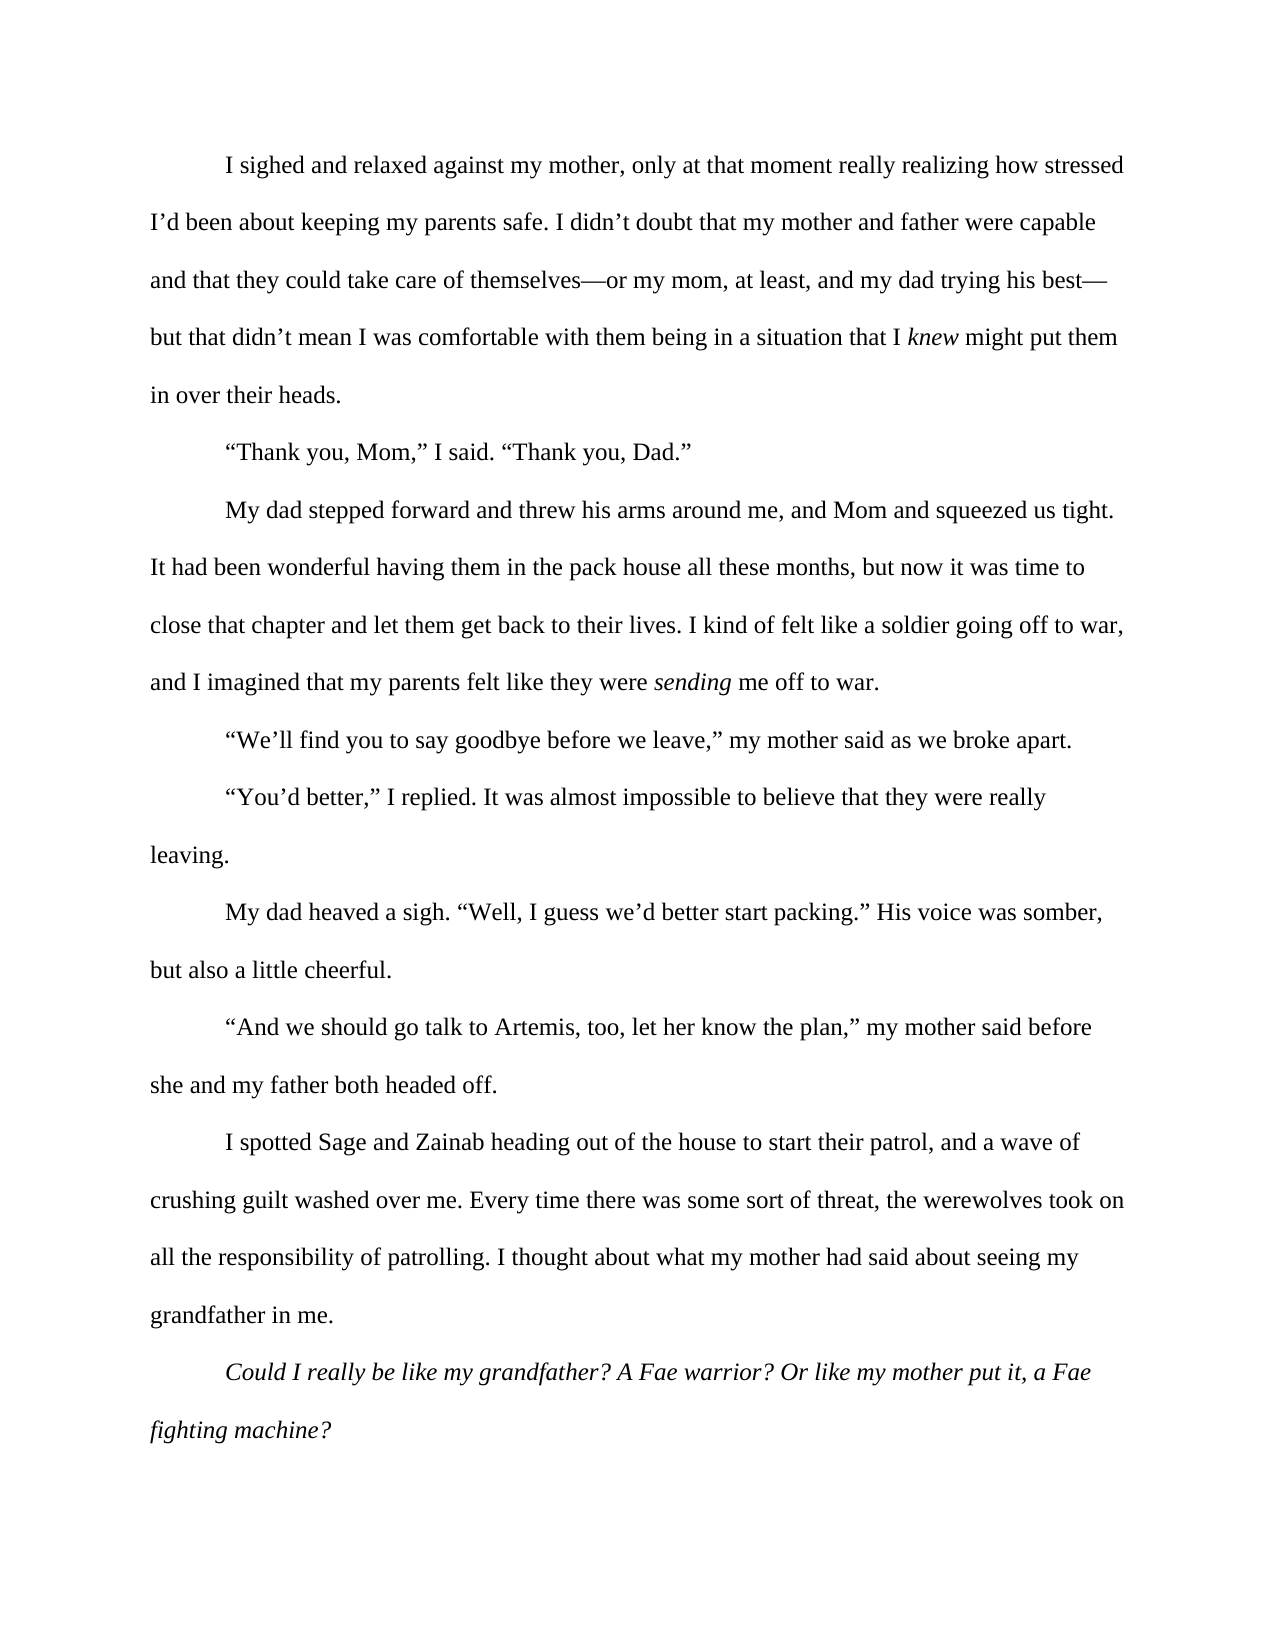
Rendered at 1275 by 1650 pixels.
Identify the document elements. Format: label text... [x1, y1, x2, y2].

text I spotted Sage and Zainab heading out of the house to start their patrol, and a wave of crushing guilt washed over me. Every time there was some sort of threat, the werewolves took on all the responsibility of patrolling. I thought about what my mother had said about seeing my grandfather in me. [150, 1127, 1125, 1329]
text My dad heaved a sigh. “Well, I guess we’d better start packing.” His voice was somber, but also a little cheerful. [150, 897, 1125, 984]
text Could I really be like my grandfather? A Fae warrior? Or like my mother put it, a Fae fighting machine? [150, 1357, 1125, 1444]
text “We’ll find you to say goodbye before we leave,” my mother said as we broke apart. [150, 725, 1125, 754]
text I sighed and relaxed against my mother, only at that moment really realizing how stressed I’d been about keeping my parents safe. I didn’t doubt that my mother and father were capable and that they could take care of themselves—or my mom, at least, and my dad trying his best—but that didn’t mean I was comfortable with them being in a situation that I knew might put them in over their heads. [150, 150, 1125, 409]
text “Thank you, Mom,” I said. “Thank you, Dad.” [150, 437, 1125, 466]
text My dad stepped forward and threw his arms around me, and Mom and squeezed us tight. It had been wonderful having them in the pack house all these months, but now it was time to close that chapter and let them get back to their lives. I kind of felt like a soldier going off to war, and I imagined that my parents felt like they were sending me off to war. [150, 495, 1125, 696]
text “You’d better,” I replied. It was almost impossible to believe that they were really leaving. [150, 782, 1125, 869]
text “And we should go talk to Artemis, too, let her know the plan,” my mother said before she and my father both headed off. [150, 1012, 1125, 1099]
